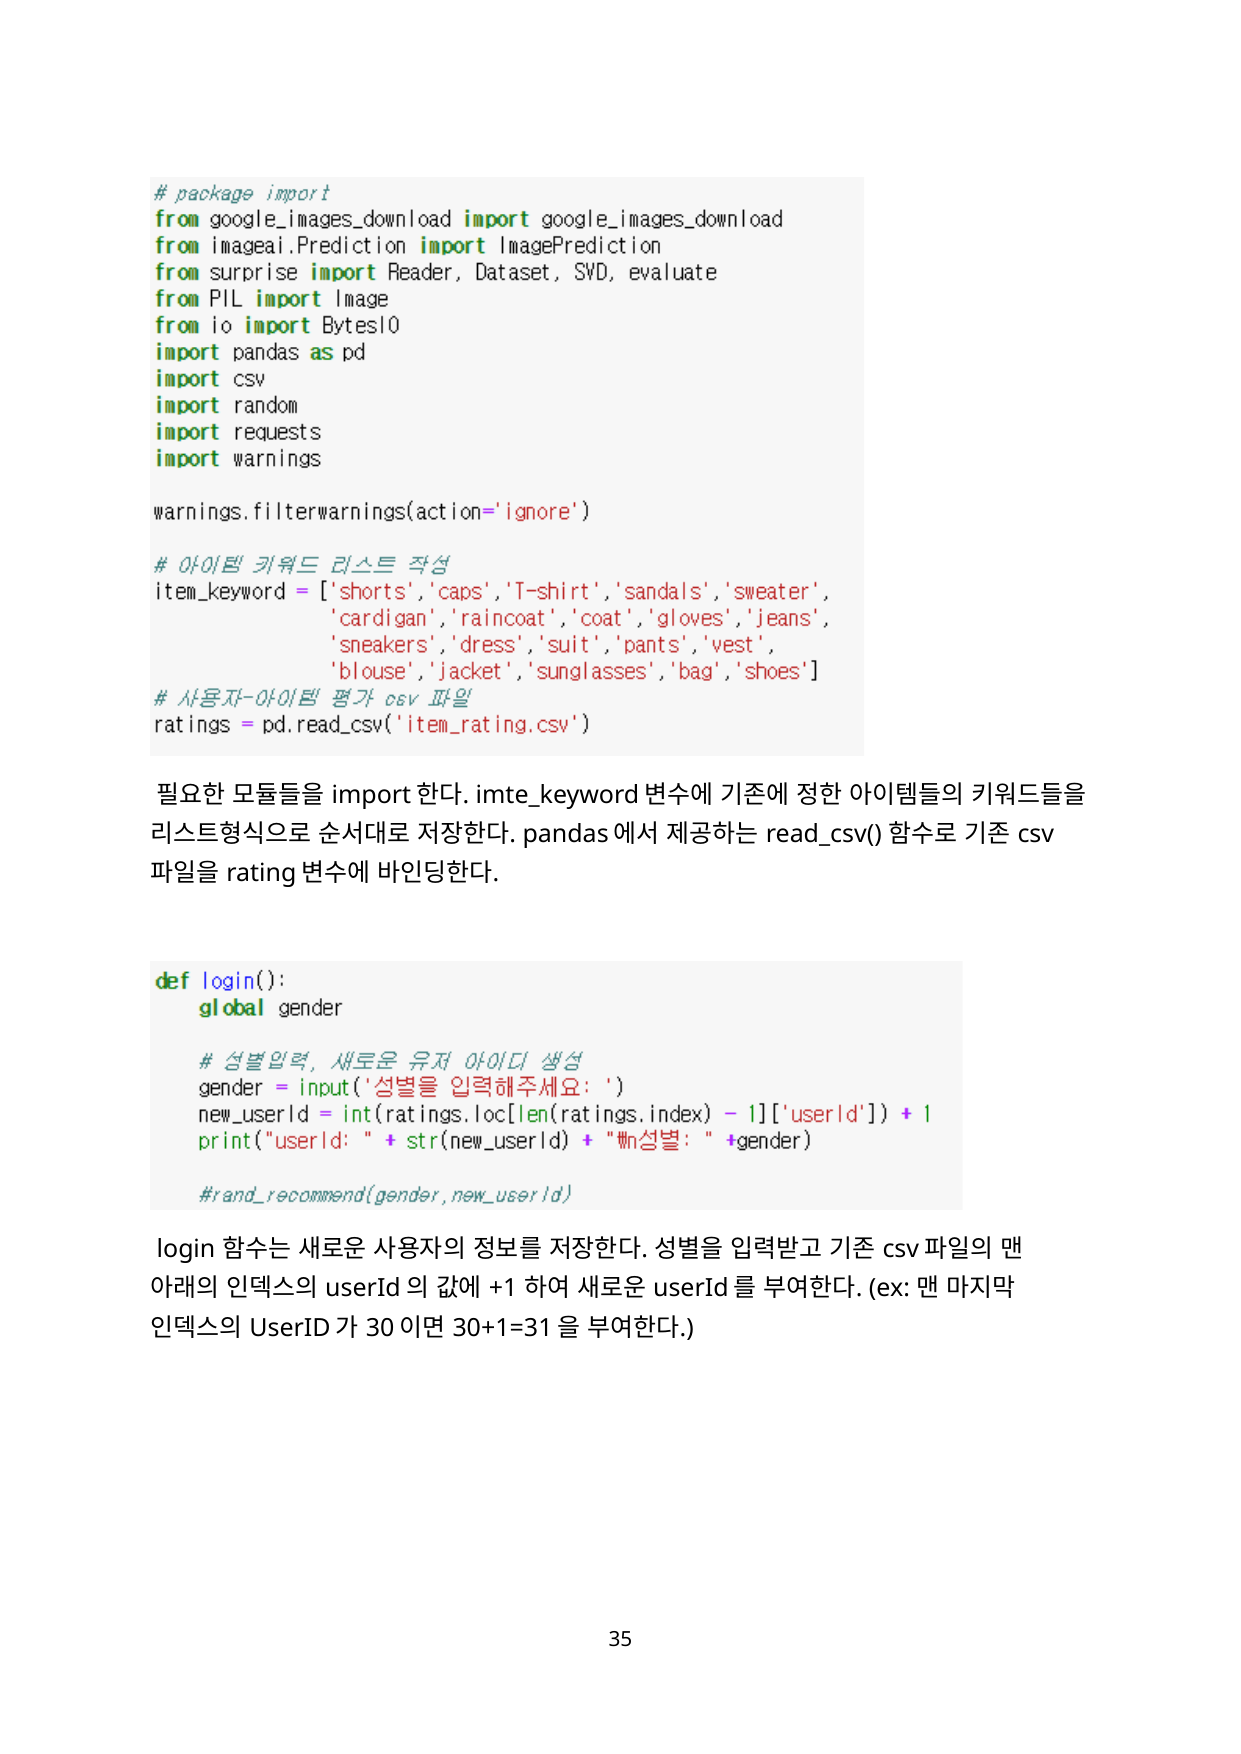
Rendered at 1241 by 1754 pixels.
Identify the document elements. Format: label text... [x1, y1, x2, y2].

picture [150, 177, 865, 756]
text 필요한 모듈들을 import한다. imte_keyword변수에 기존에 정한 아이템들의 키워드들을 리스트형식으로 순서대로 저장한다. pandas에서 제공하는 read_csv() 함수로 기존 csv파일을 rating변수에 바인딩한다. [150, 774, 1090, 889]
text login 함수는 새로운 사용자의 정보를 저장한다. 성별을 입력받고 기존 csv파일의 맨 아래의 인덱스의 userId의 값에 +1 하여 새로운 userId를 부여한다. (ex: 맨 마지막 인덱스의 UserID가 30이면 30+1=31을 부여한다.) [150, 1229, 1090, 1343]
picture [150, 961, 963, 1210]
